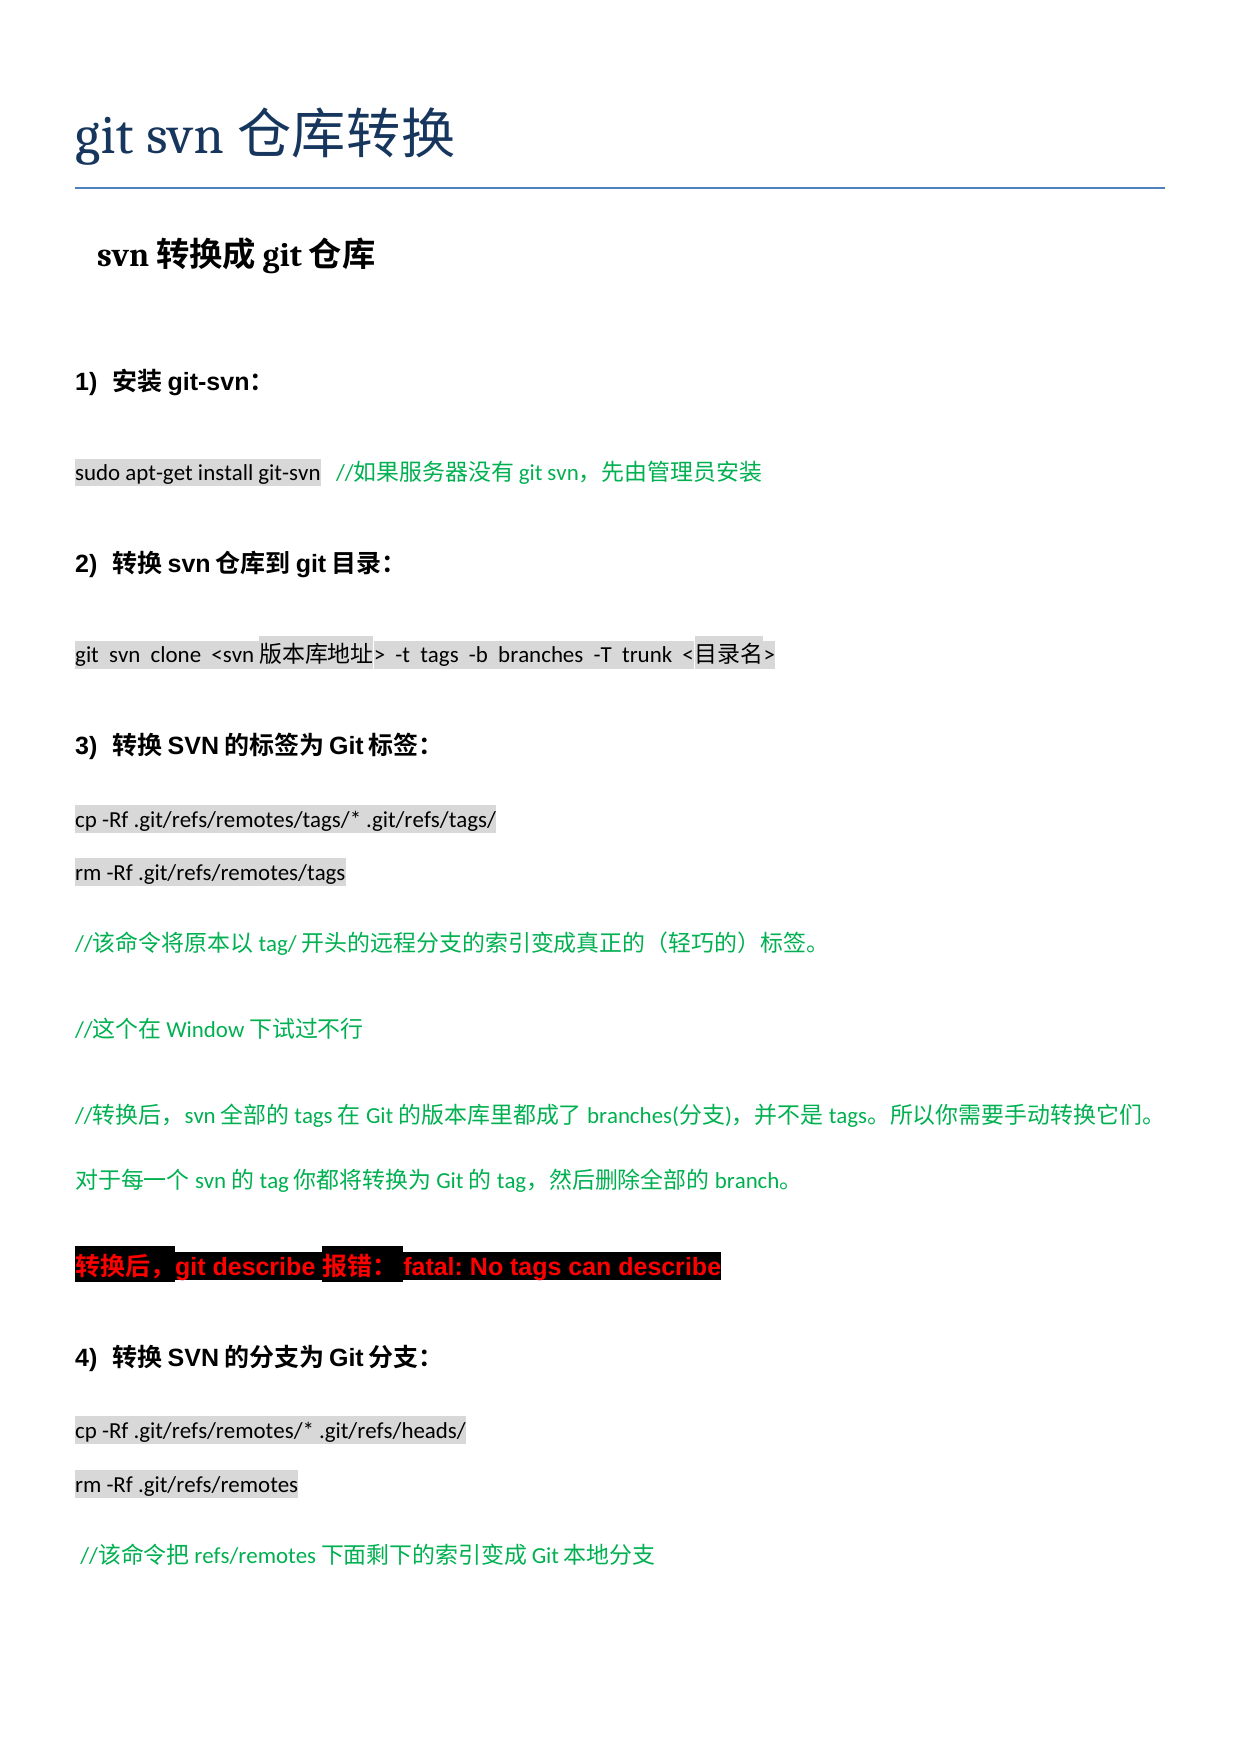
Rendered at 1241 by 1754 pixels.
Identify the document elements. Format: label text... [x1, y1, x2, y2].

subtitle svn转换成git仓库 [75, 220, 1165, 285]
text //这个在Window下试过不行 [75, 995, 1165, 1060]
text //该命令将原本以 tag/ 开头的远程分支的索引变成真正的（轻巧的）标签。 [75, 909, 1165, 974]
text 转换后，git describe 报错： fatal: No tags can describe [75, 1232, 1165, 1297]
text //转换后，svn全部的 tags 在 Git 的版本库里都成了 branches(分支)，并不是 tags。所以你需要手动转换它们。对于每一个 svn 的 tag你都将转换为 Git 的 tag，然后删除全部的 branch。 [75, 1081, 1165, 1211]
text git svn clone <svn版本库地址> -t tags -b branches -T trunk <目录名> [75, 621, 1165, 686]
list 转换SVN的标签为Git标签： [75, 711, 1165, 776]
text //该命令把refs/remotes下面剩下的索引变成Git本地分支 [75, 1521, 1165, 1586]
text rm -Rf .git/refs/remotes [75, 1467, 1165, 1500]
text sudo apt-get install git-svn //如果服务器没有git svn，先由管理员安装 [75, 438, 1165, 503]
list 转换svn仓库到git目录： [75, 529, 1165, 594]
list 安装git-svn： [75, 347, 1165, 412]
text rm -Rf .git/refs/remotes/tags [75, 856, 1165, 888]
text cp -Rf .git/refs/remotes/* .git/refs/heads/ [75, 1414, 1165, 1447]
list 转换SVN的分支为Git分支： [75, 1323, 1165, 1388]
title git svn 仓库转换 [75, 81, 1165, 187]
text cp -Rf .git/refs/remotes/tags/* .git/refs/tags/ [75, 802, 1165, 835]
